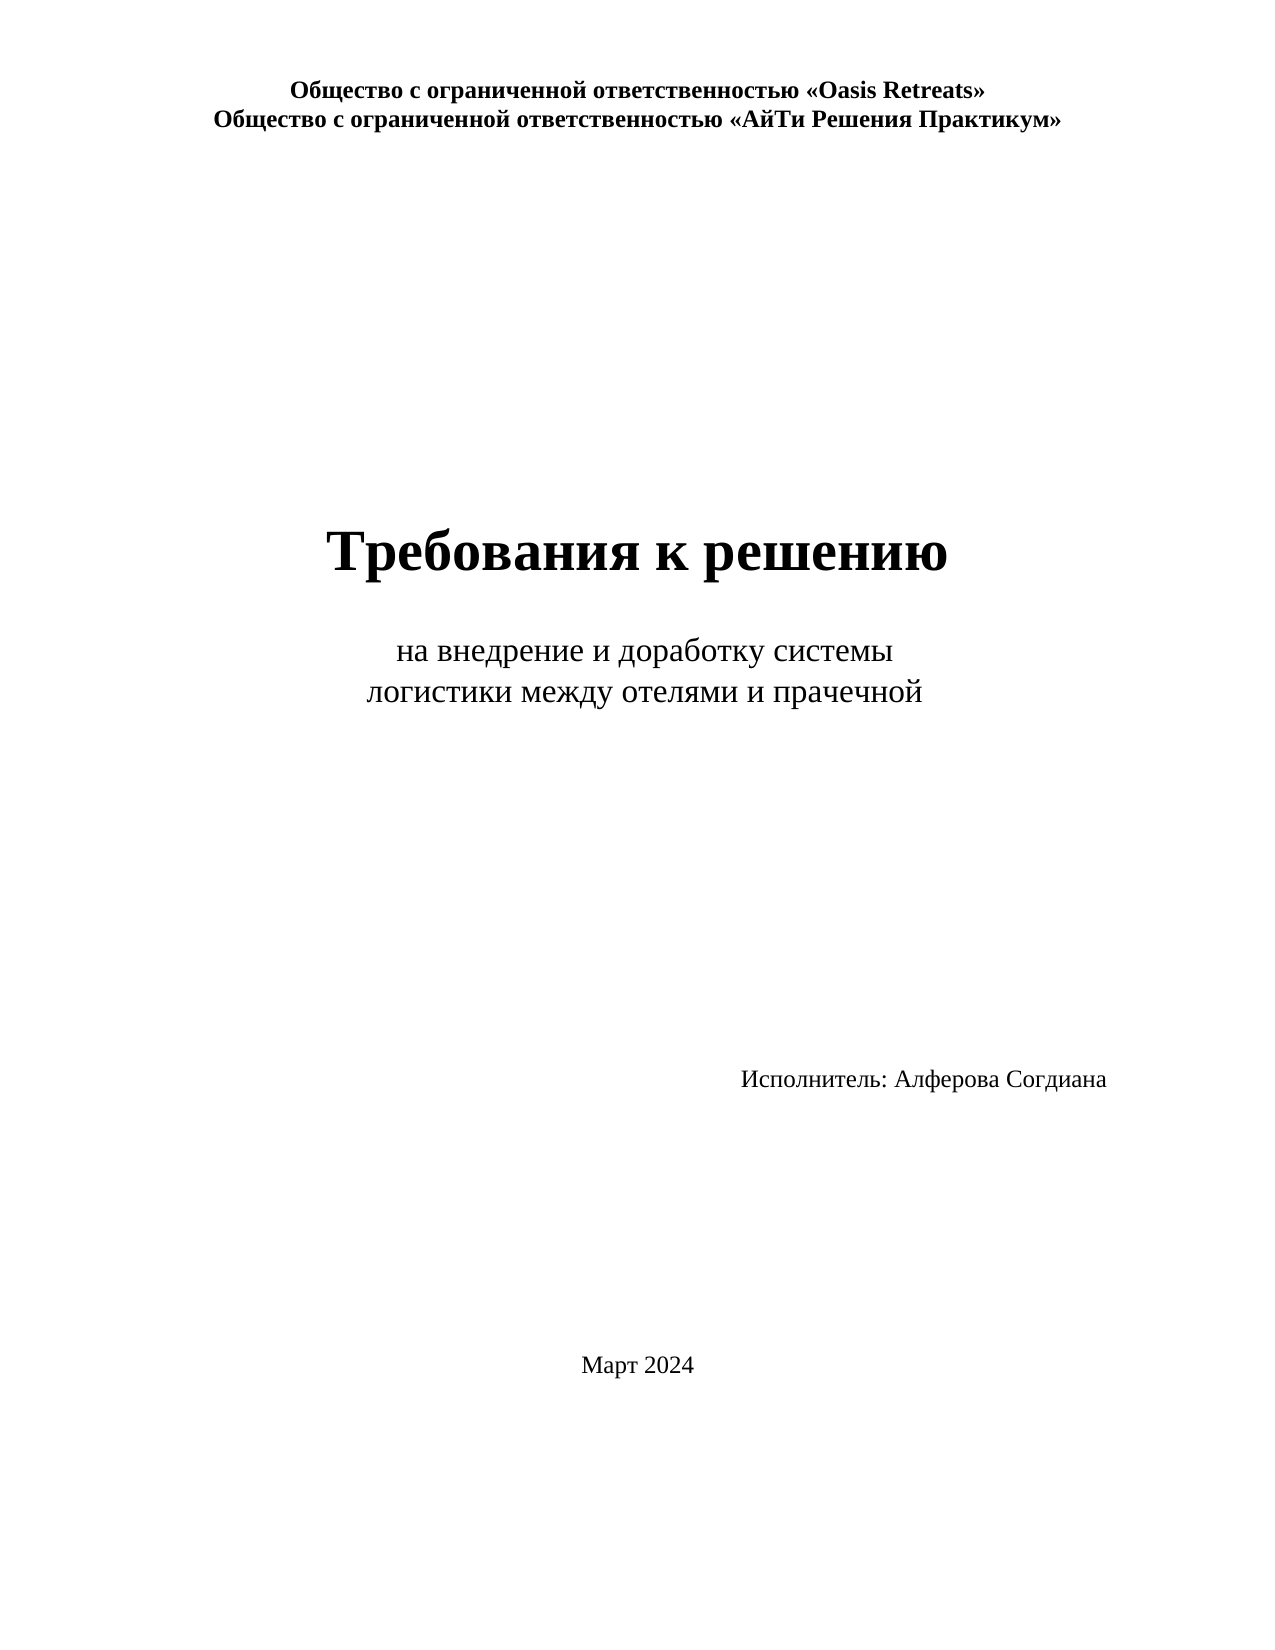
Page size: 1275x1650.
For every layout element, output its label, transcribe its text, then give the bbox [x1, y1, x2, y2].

text Исполнитель: Алферова Согдиана [741, 1064, 1125, 1092]
text на внедрение и доработку системы логистики между отелями и прачечной [327, 630, 962, 710]
title Требования к решению [150, 516, 1125, 583]
text Март 2024 [150, 1350, 1125, 1379]
